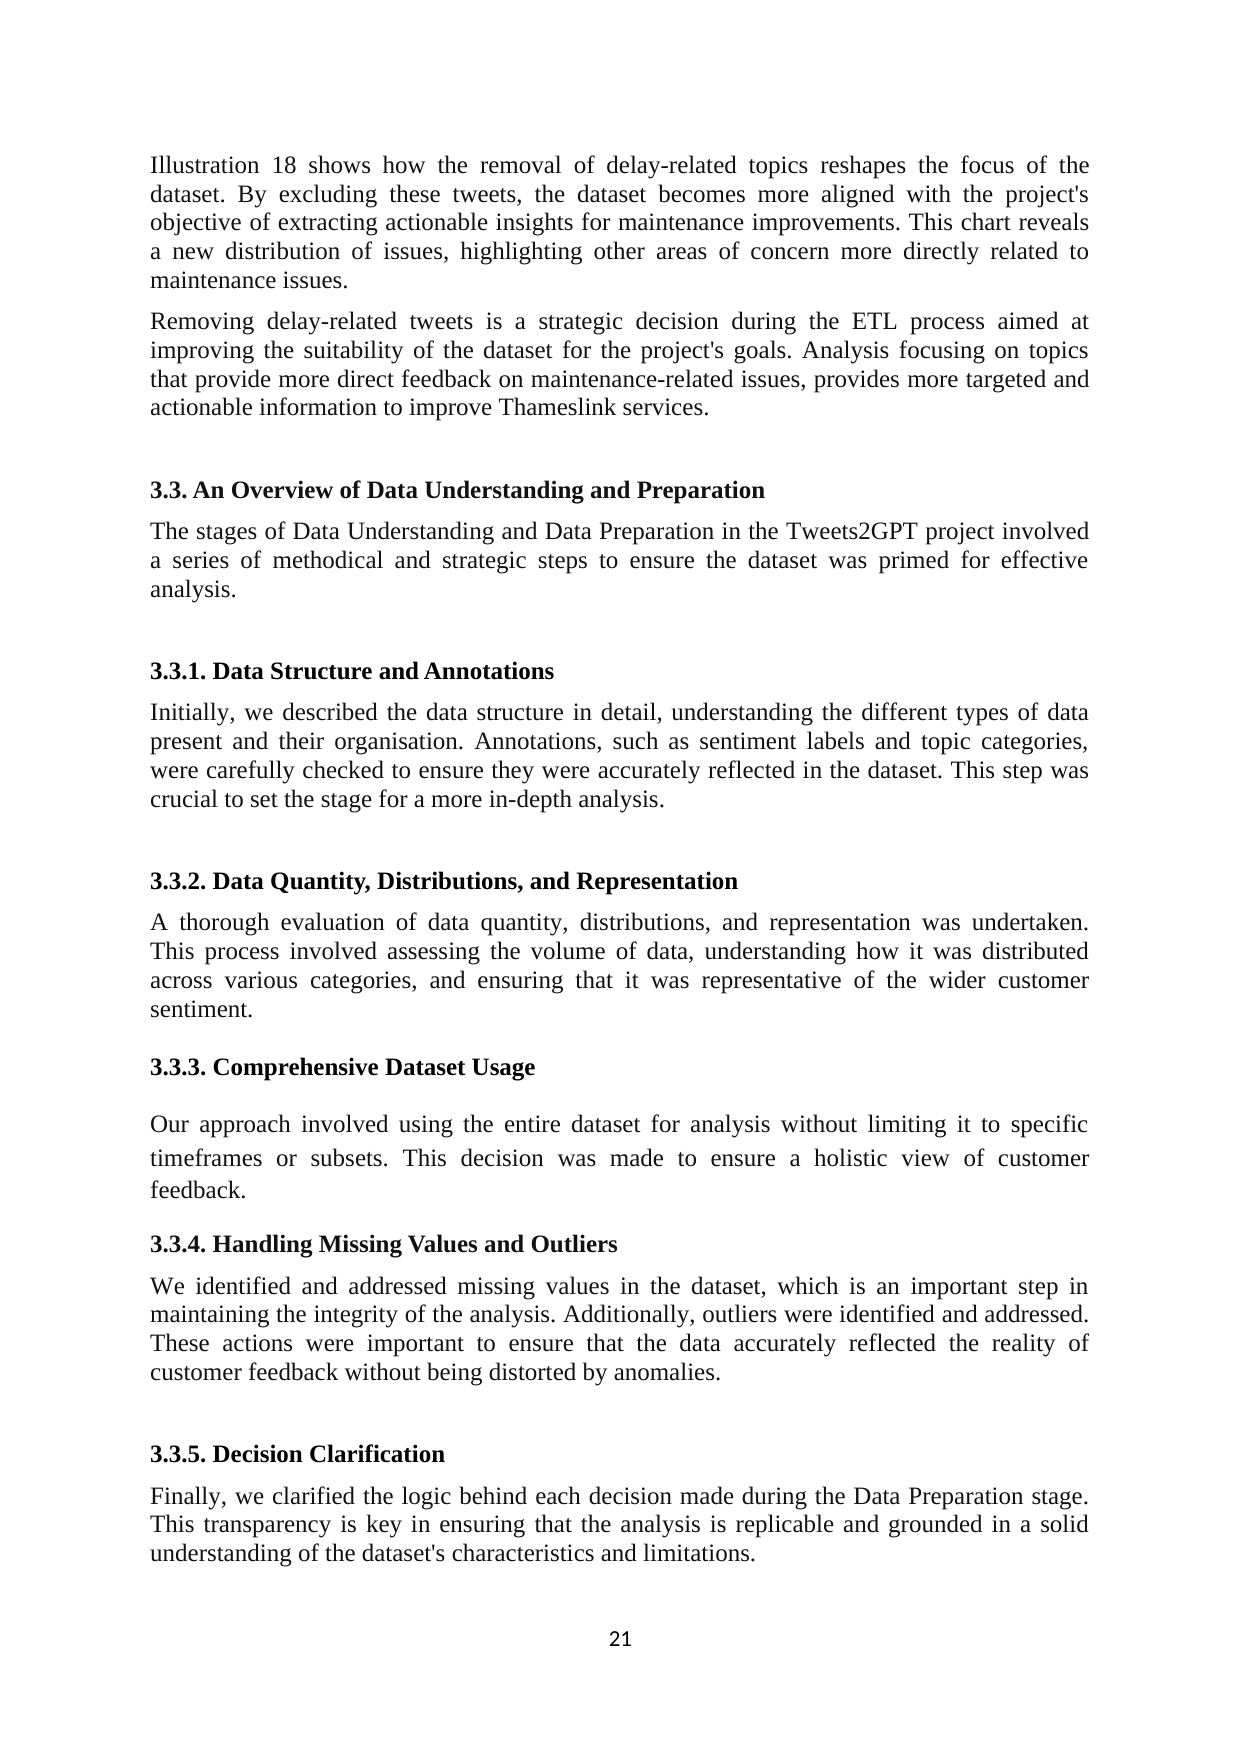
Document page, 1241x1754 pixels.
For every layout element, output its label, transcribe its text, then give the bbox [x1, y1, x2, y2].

subtitle 3.3.5. Decision Clarification [150, 1439, 1090, 1468]
text Finally, we clarified the logic behind each decision made during the Data Preparation stage. This transparency is key in ensuring that the analysis is replicable and grounded in a solid understanding of the dataset's characteristics and limitations. [150, 1481, 1090, 1567]
text We identified and addressed missing values in the dataset, which is an important step in maintaining the integrity of the analysis. Additionally, outliers were identified and addressed. These actions were important to ensure that the data accurately reflected the reality of customer feedback without being distorted by anomalies. [150, 1271, 1090, 1386]
text A thorough evaluation of data quantity, distributions, and representation was undertaken. This process involved assessing the volume of data, understanding how it was distributed across various categories, and ensuring that it was representative of the wider customer sentiment. [150, 907, 1090, 1022]
text Removing delay-related tweets is a strategic decision during the ETL process aimed at improving the suitability of the dataset for the project's goals. Analysis focusing on topics that provide more direct feedback on maintenance-related issues, provides more targeted and actionable information to improve Thameslink services. [150, 306, 1090, 421]
subtitle 3.3.2. Data Quantity, Distributions, and Representation [150, 866, 1090, 895]
subtitle 3.3.3. Comprehensive Dataset Usage [150, 1052, 1090, 1080]
text Our approach involved using the entire dataset for analysis without limiting it to specific timeframes or subsets. This decision was made to ensure a holistic view of customer feedback. [150, 1109, 1090, 1204]
text Initially, we described the data structure in detail, understanding the different types of data present and their organisation. Annotations, such as sentiment labels and topic categories, were carefully checked to ensure they were accurately reflected in the dataset. This step was crucial to set the stage for a more in-depth analysis. [150, 697, 1090, 812]
text Illustration 18 shows how the removal of delay-related topics reshapes the focus of the dataset. By excluding these tweets, the dataset becomes more aligned with the project's objective of extracting actionable insights for maintenance improvements. This chart reveals a new distribution of issues, highlighting other areas of concern more directly related to maintenance issues. [150, 150, 1090, 294]
subtitle 3.3. An Overview of Data Understanding and Preparation [150, 475, 1090, 504]
subtitle 3.3.1. Data Structure and Annotations [150, 656, 1090, 685]
text The stages of Data Understanding and Data Preparation in the Tweets2GPT project involved a series of methodical and strategic steps to ensure the dataset was primed for effective analysis. [150, 516, 1090, 602]
subtitle 3.3.4. Handling Missing Values and Outliers [150, 1229, 1090, 1258]
